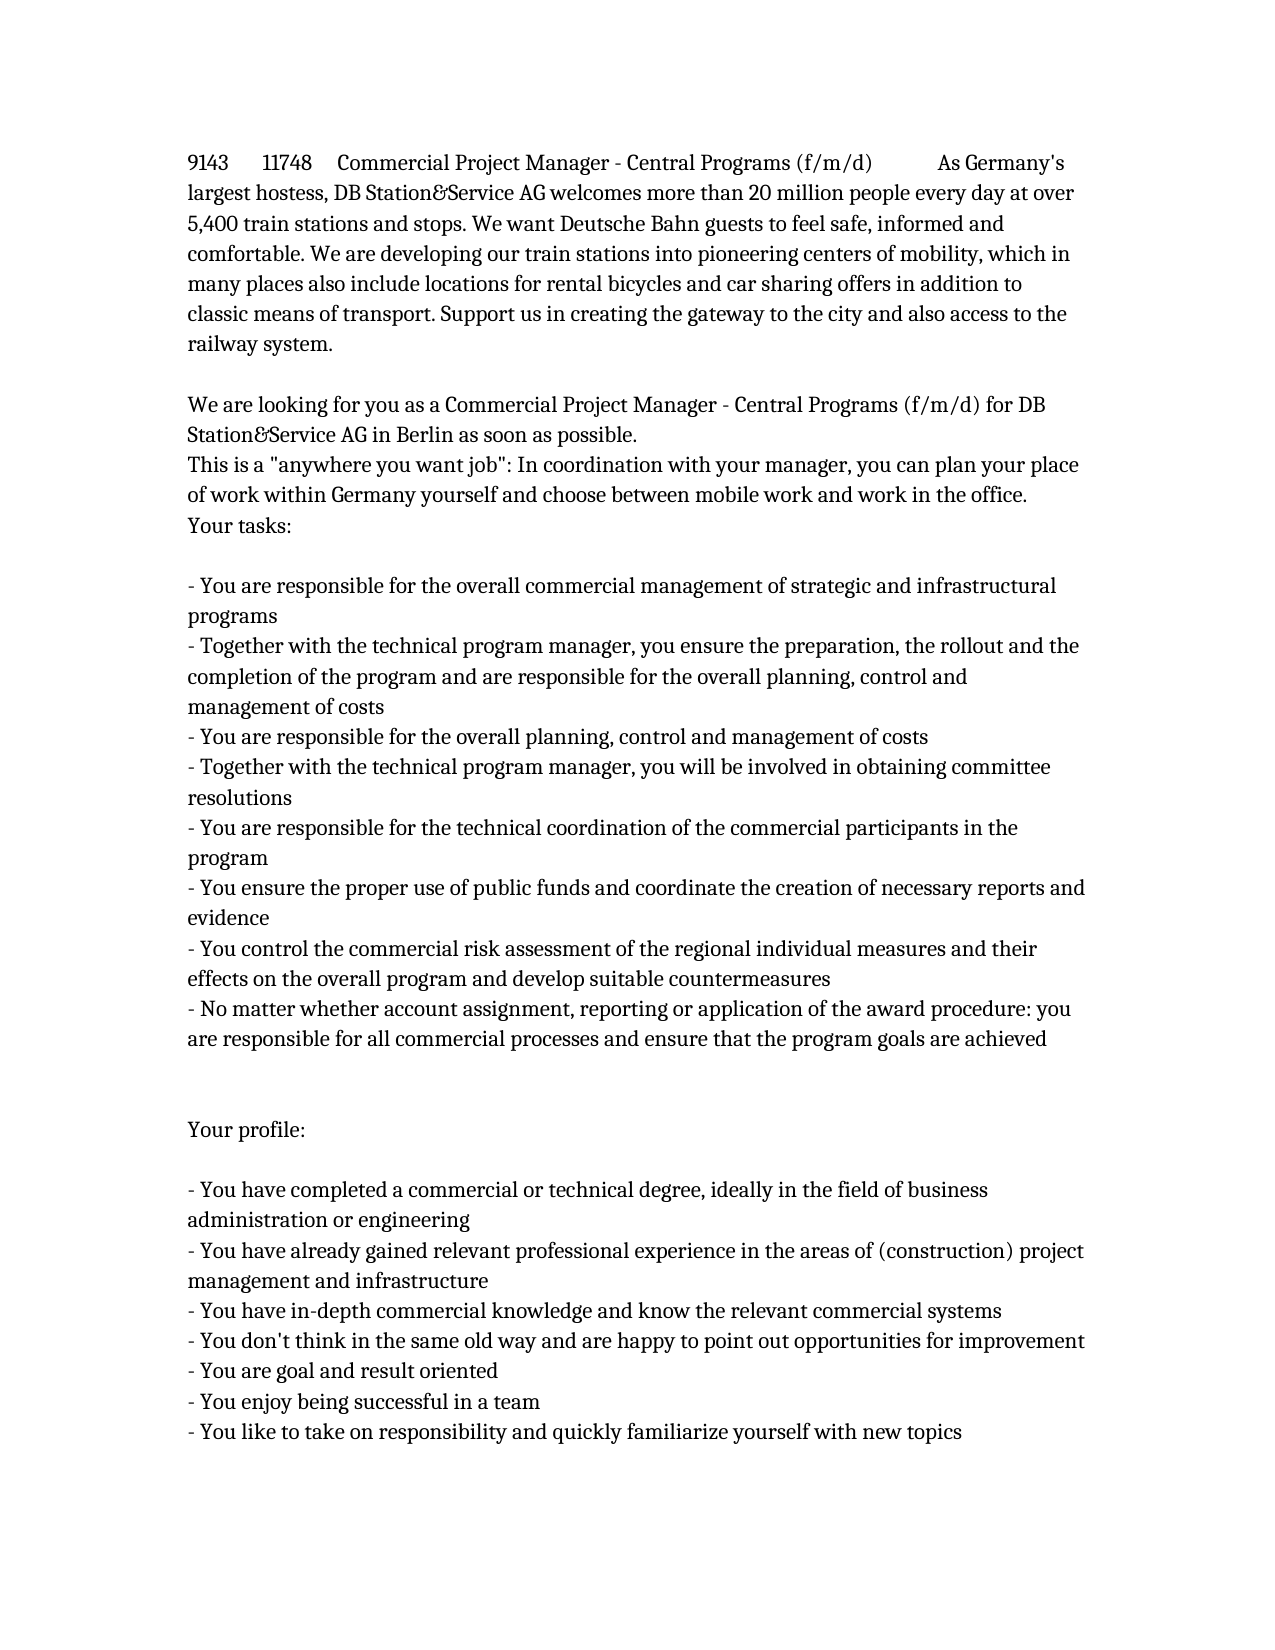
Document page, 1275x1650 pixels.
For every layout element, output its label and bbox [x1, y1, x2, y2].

text [187, 150, 1087, 1475]
